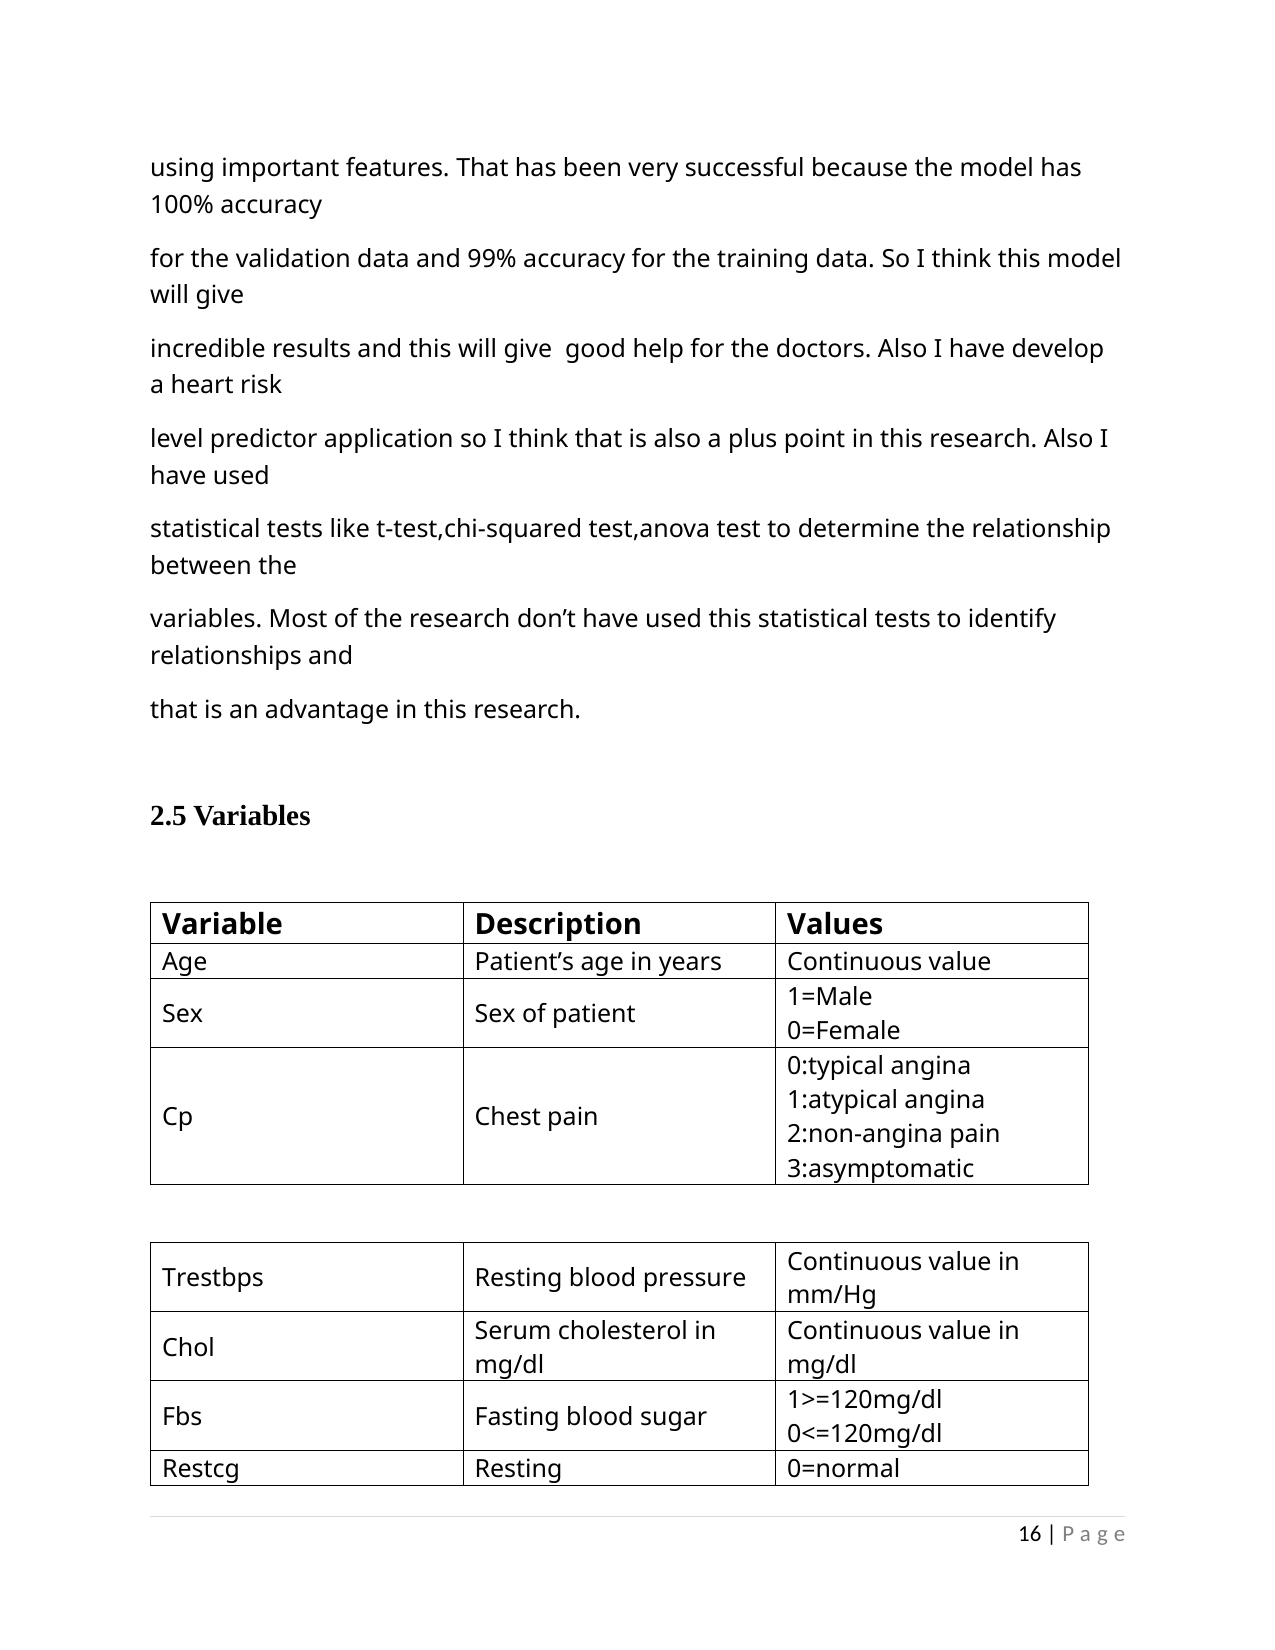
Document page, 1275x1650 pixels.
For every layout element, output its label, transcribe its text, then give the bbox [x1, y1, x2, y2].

subtitle 2.5 Variables [150, 798, 1125, 832]
table_header Resting blood pressure [464, 1243, 775, 1311]
text statistical tests like t-test,chi-squared test,anova test to determine the relationship between the [150, 511, 1125, 582]
table_cell Serum cholesterol in mg/dl [464, 1312, 775, 1380]
table_cell Cp [151, 1048, 463, 1184]
table_cell 1=Male 0=Female [776, 979, 1088, 1047]
text using important features. That has been very successful because the model has 100% accuracy [150, 150, 1125, 221]
table_cell Patient’s age in years [464, 944, 775, 978]
table_cell Age [151, 944, 463, 978]
table_cell 1>=120mg/dl 0<=120mg/dl [776, 1381, 1088, 1449]
table_cell Sex [151, 979, 463, 1047]
table_cell Fasting blood sugar [464, 1381, 775, 1449]
text variables. Most of the research don’t have used this statistical tests to identify relationships and [150, 601, 1125, 672]
text for the validation data and 99% accuracy for the training data. So I think this model will give [150, 240, 1125, 311]
table_cell 0:typical angina 1:atypical angina 2:non-angina pain 3:asymptomatic [776, 1048, 1088, 1184]
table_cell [464, 1451, 775, 1485]
table_cell Continuous value [776, 944, 1088, 978]
table_cell Fbs [151, 1381, 463, 1449]
table_header Values [776, 903, 1088, 943]
text level predictor application so I think that is also a plus point in this research. Also I have used [150, 421, 1125, 491]
table_header Continuous value in mm/Hg [776, 1243, 1088, 1311]
table_cell Chol [151, 1312, 463, 1380]
text that is an advantage in this research. [150, 691, 1125, 725]
table_header Description [464, 903, 775, 943]
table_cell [776, 1451, 1088, 1485]
table_cell Sex of patient [464, 979, 775, 1047]
table_cell Restcg [151, 1451, 463, 1485]
table_header Trestbps [151, 1243, 463, 1311]
table_cell Chest pain [464, 1048, 775, 1184]
table_header Variable [151, 903, 463, 943]
text incredible results and this will give good help for the doctors. Also I have develop a heart risk [150, 330, 1125, 401]
table_cell Continuous value in mg/dl [776, 1312, 1088, 1380]
